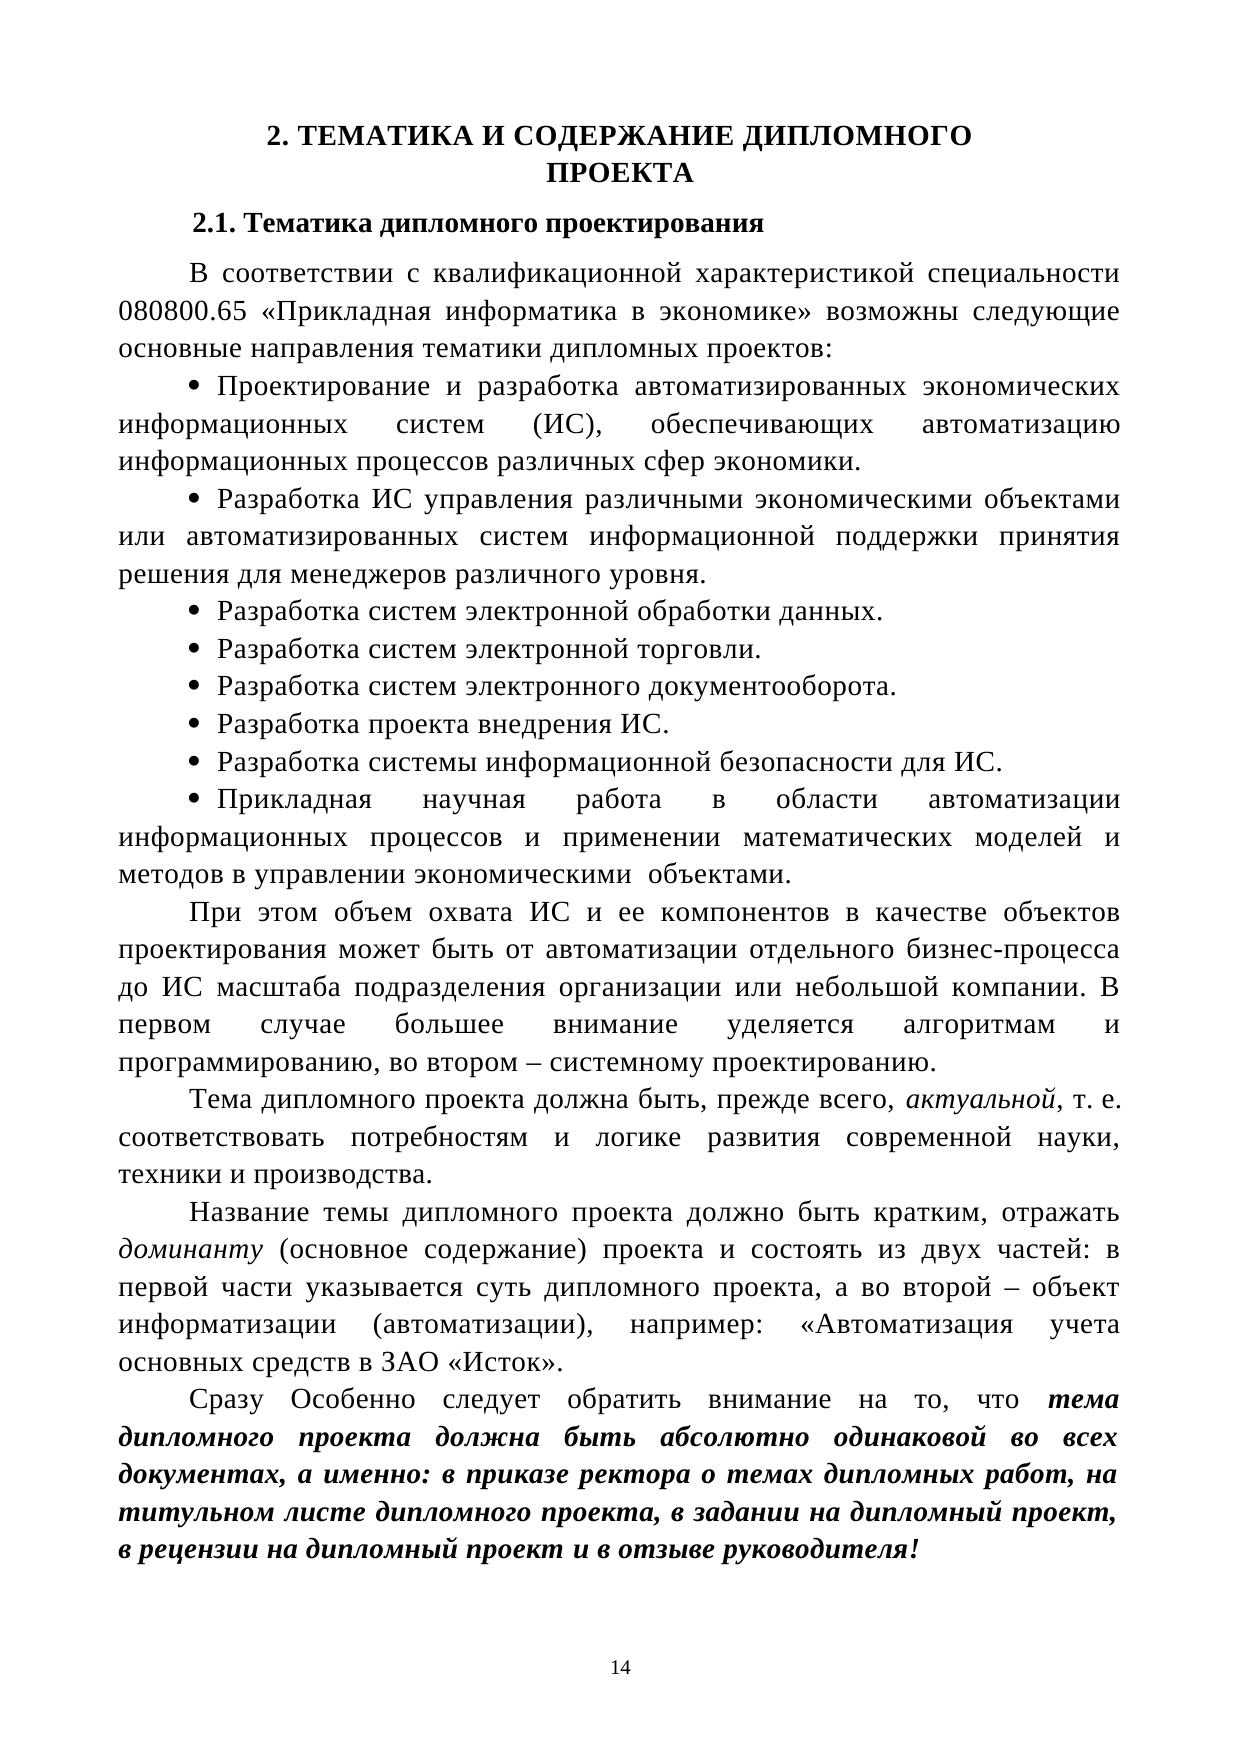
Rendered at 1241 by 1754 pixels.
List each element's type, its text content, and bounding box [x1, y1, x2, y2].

text Сразу Особенно следует обратить внимание на то, что тема дипломного проекта должна быть абсолютно одинаковой во всех документах, а именно: в приказе ректора о темах дипломных работ, на титульном листе дипломного проекта, в задании на дипломный проект, в рецензии на дипломный проект и в отзыве руководителя! [118, 1381, 1122, 1565]
list Разработка систем электронной торговли. [118, 631, 1122, 664]
subtitle 2.1. Тематика дипломного проектирования [192, 206, 1122, 239]
list Разработка систем электронной обработки данных. [118, 593, 1122, 627]
text Тема дипломного проекта должна быть, прежде всего, актуальной, т. е. соответствовать потребностям и логике развития современной науки, техники и производства. [118, 1081, 1122, 1190]
text В соответствии с квалификационной характеристикой специальности 080800.65 «Прикладная информатика в экономике» возможны следующие основные направления тематики дипломных проектов: [118, 256, 1122, 364]
list Разработка систем электронного документооборота. [118, 668, 1122, 702]
list Прикладная научная работа в области автоматизации информационных процессов и применении математических моделей и методов в управлении экономическими объектами. [118, 781, 1122, 890]
list Проектирование и разработка автоматизированных экономических информационных систем (ИС), обеспечивающих автоматизацию информационных процессов различных сфер экономики. [118, 368, 1122, 477]
list Разработка системы информационной безопасности для ИС. [118, 744, 1122, 777]
text Название темы дипломного проекта должно быть кратким, отражать доминанту (основное содержание) проекта и состоять из двух частей: в первой части указывается суть дипломного проекта, а во второй – объект информатизации (автоматизации), например: «Автоматизация учета основных средств в ЗАО «Исток». [118, 1194, 1122, 1377]
text При этом объем охвата ИС и ее компонентов в качестве объектов проектирования может быть от автоматизации отдельного бизнес-процесса до ИС масштаба подразделения организации или небольшой компании. В первом случае большее внимание уделяется алгоритмам и программированию, во втором – системному проектированию. [118, 894, 1122, 1077]
subtitle 2. ТЕМАТИКА И СОДЕРЖАНИЕ ДИПЛОМНОГО ПРОЕКТА [118, 118, 1122, 189]
list Разработка ИС управления различными экономическими объектами или автоматизированных систем информационной поддержки принятия решения для менеджеров различного уровня. [118, 481, 1122, 589]
list Разработка проекта внедрения ИС. [118, 706, 1122, 740]
